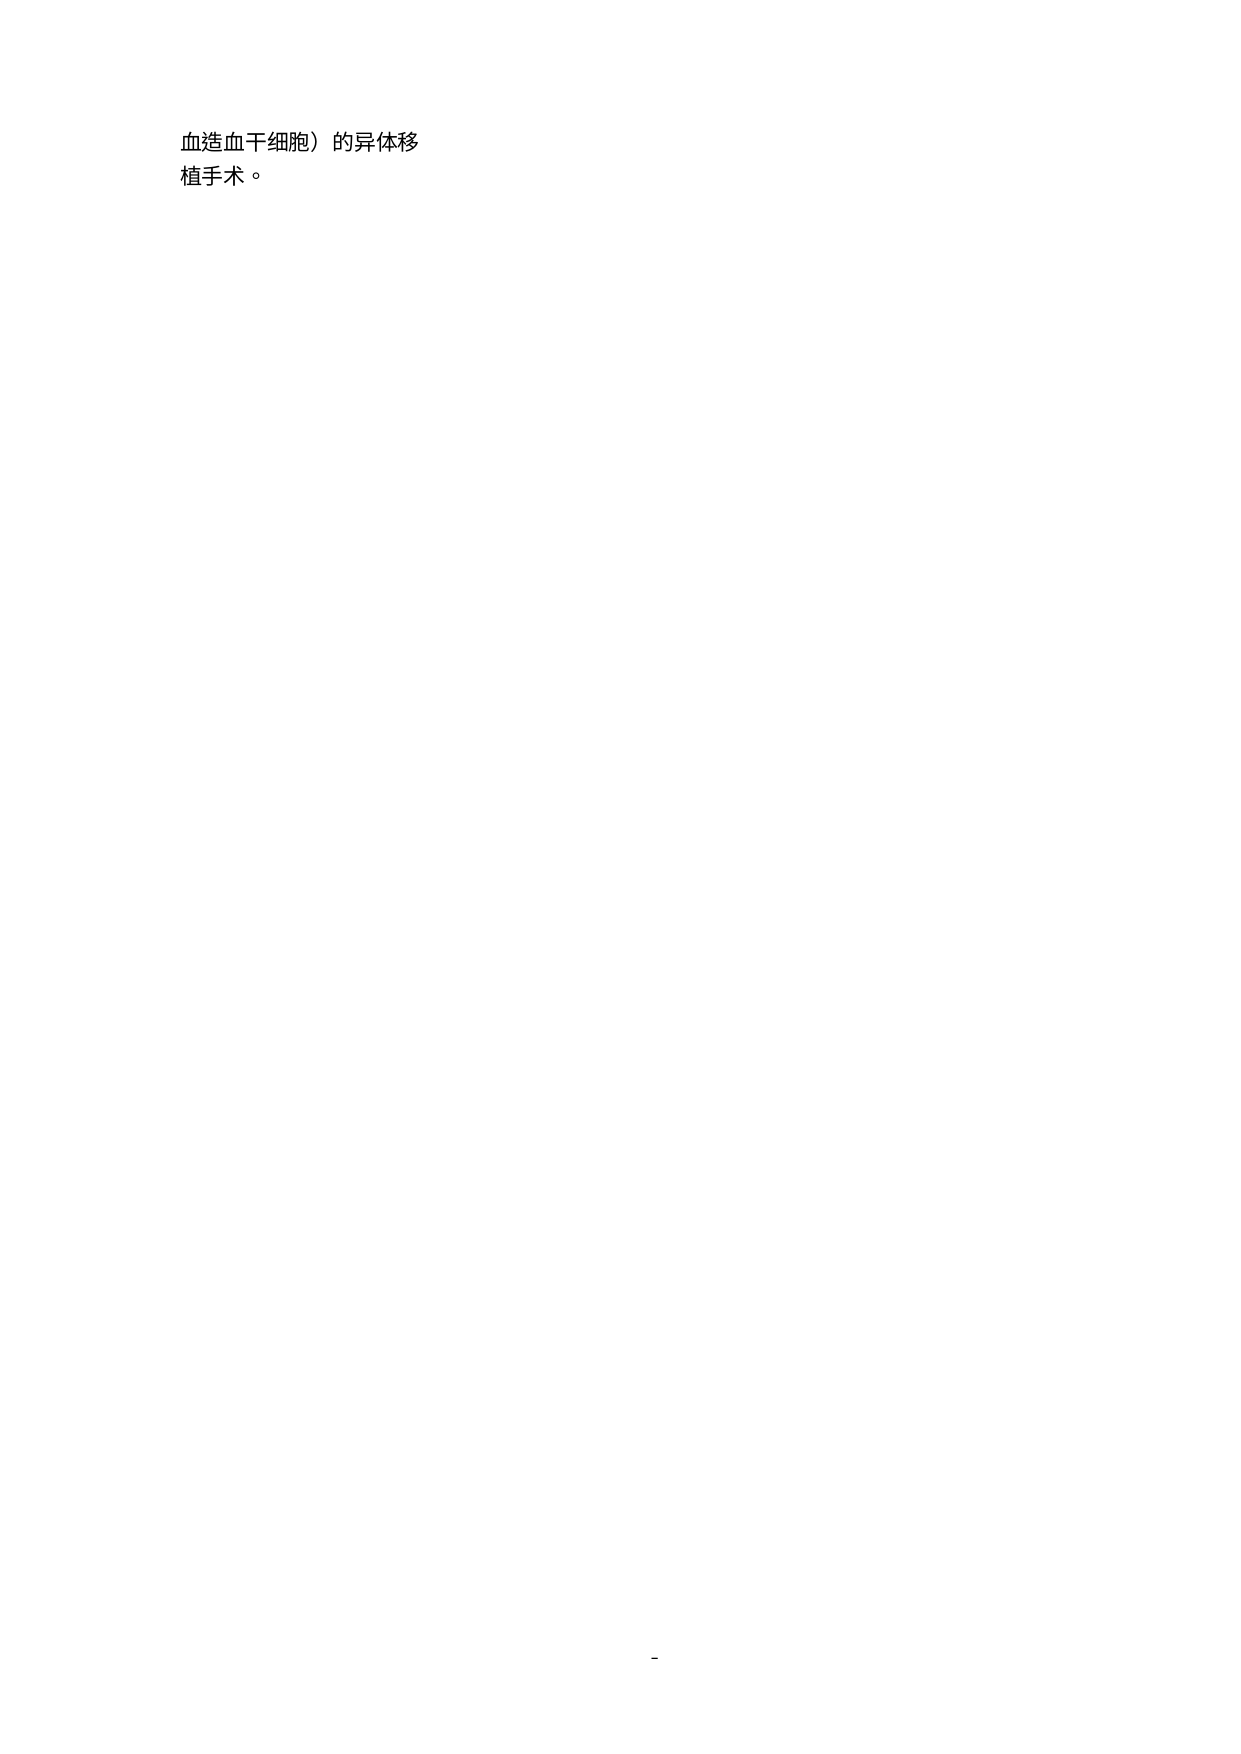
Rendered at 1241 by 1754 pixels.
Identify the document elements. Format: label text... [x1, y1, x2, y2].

text 造血干细胞移植术，指因造血功能损害或造血系统恶性肿瘤，已经实施了造血干细胞（包括骨髓造血干细胞、外周血造血干细胞和脐血造血干细胞）的异体移植手术。 [180, 127, 421, 191]
